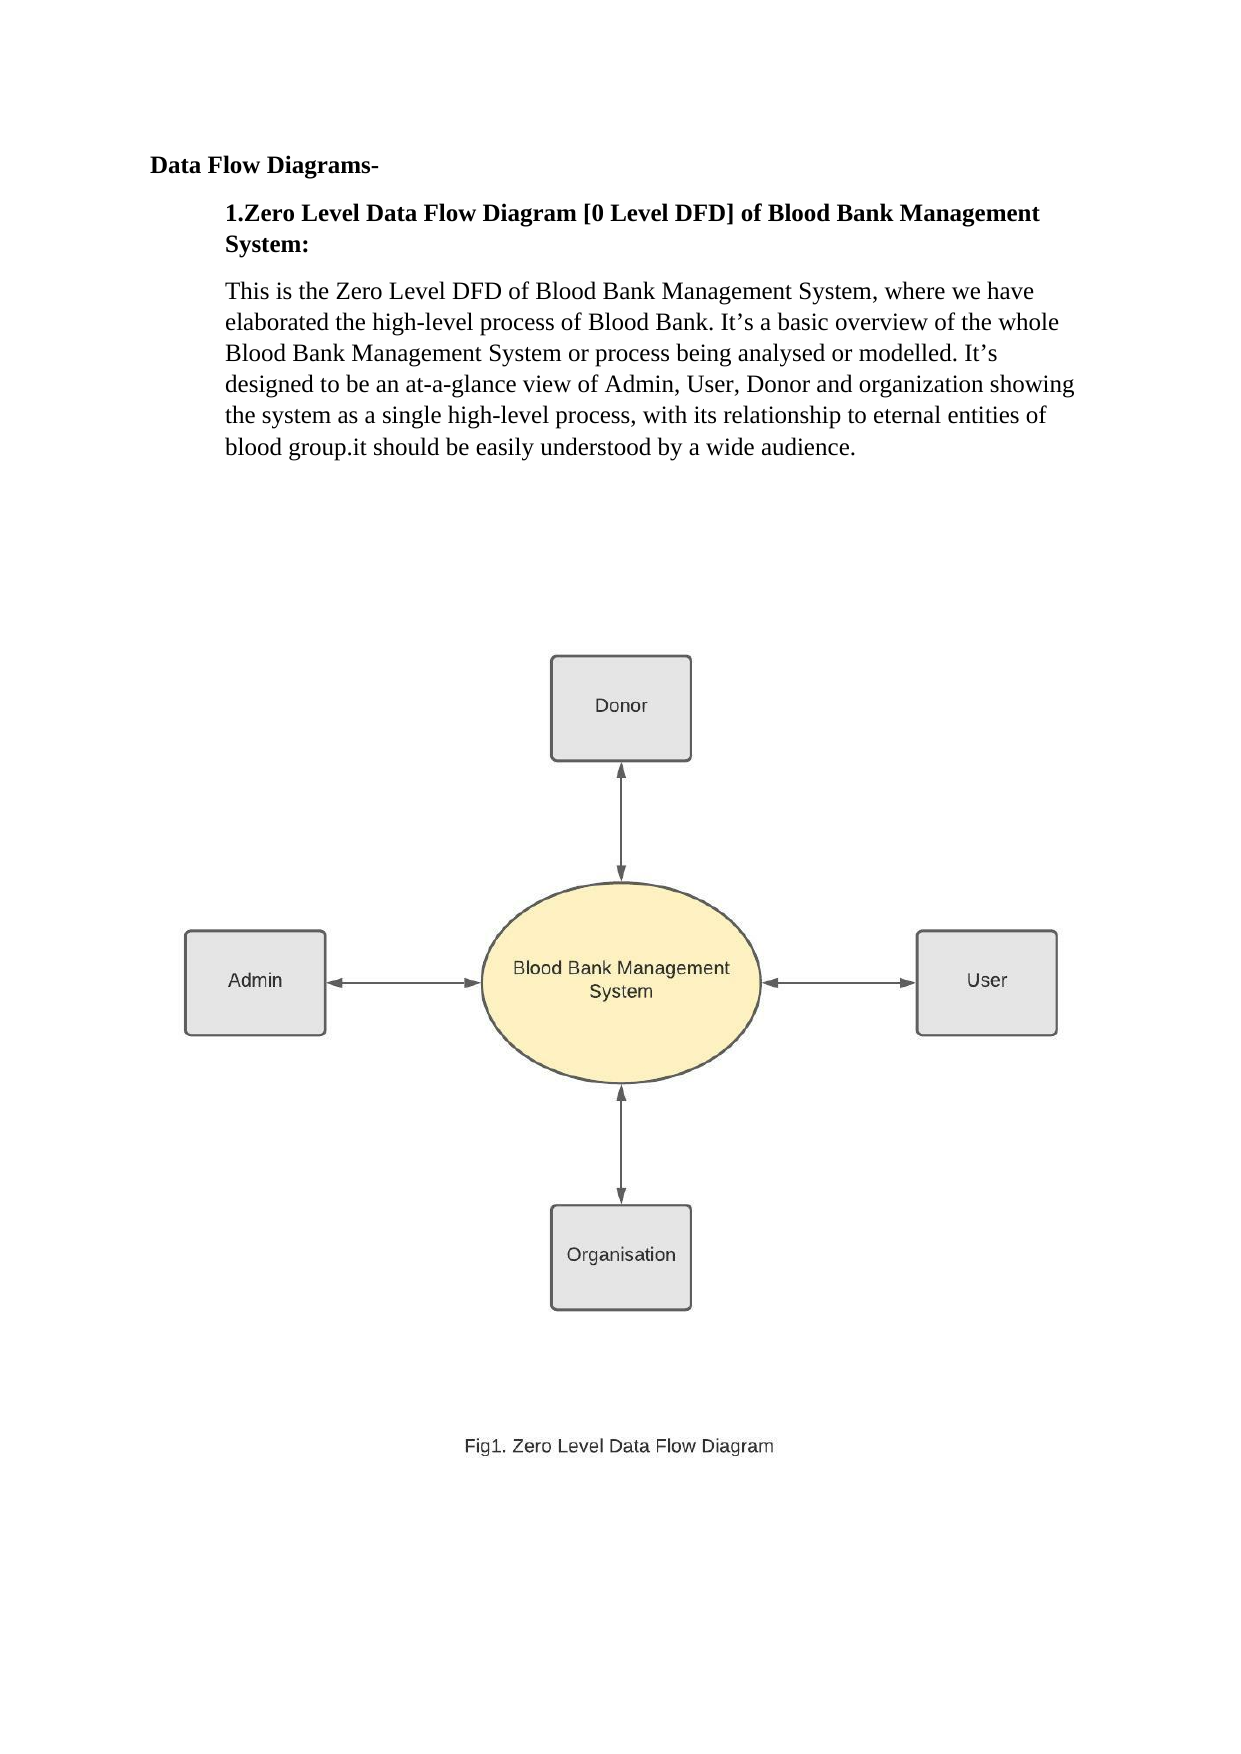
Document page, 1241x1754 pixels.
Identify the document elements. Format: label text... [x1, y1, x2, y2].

picture [150, 621, 1091, 1510]
text This is the Zero Level DFD of Blood Bank Management System, where we have elaborated the high-level process of Blood Bank. It’s a basic overview of the whole Blood Bank Management System or process being analysed or modelled. It’s designed to be an at-a-glance view of Admin, User, Donor and organization showing the system as a single high-level process, with its relationship to eternal entities of blood group.it should be easily understood by a wide audience. [225, 276, 1090, 460]
text Data Flow Diagrams- [150, 150, 1090, 179]
text 1.Zero Level Data Flow Diagram [0 Level DFD] of Blood Bank Management System: [225, 198, 1090, 257]
